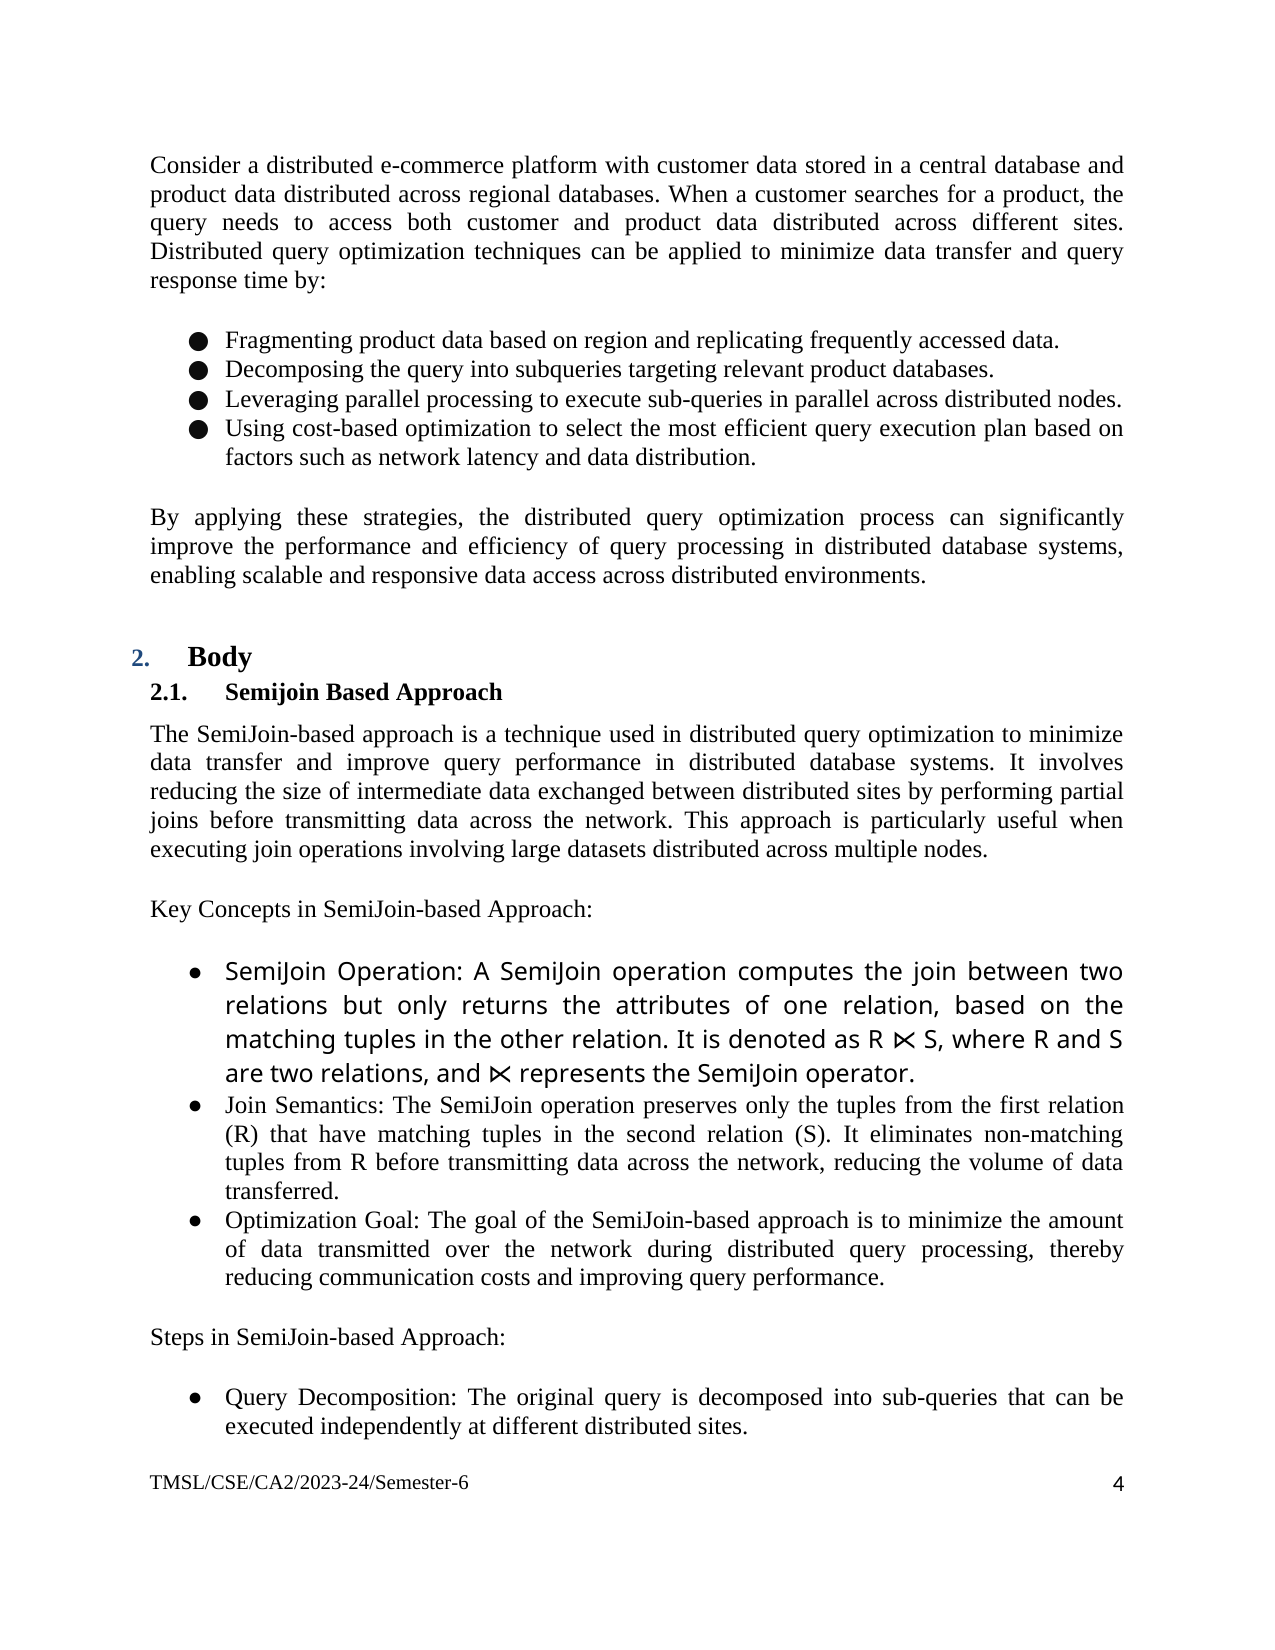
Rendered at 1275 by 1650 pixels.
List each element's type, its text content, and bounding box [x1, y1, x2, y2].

list Decomposing the query into subqueries targeting relevant product databases. [187, 354, 1125, 384]
list Query Decomposition: The original query is decomposed into sub-queries that can be executed independently at different distributed sites. [187, 1382, 1125, 1440]
text Consider a distributed e-commerce platform with customer data stored in a central database and product data distributed across regional databases. When a customer searches for a product, the query needs to access both customer and product data distributed across different sites. Distributed query optimization techniques can be applied to minimize data transfer and query response time by: [150, 150, 1125, 294]
text By applying these strategies, the distributed query optimization process can significantly improve the performance and efficiency of query processing in distributed database systems, enabling scalable and responsive data access across distributed environments. [150, 502, 1125, 589]
list Optimization Goal: The goal of the SemiJoin-based approach is to minimize the amount of data transmitted over the network during distributed query processing, thereby reducing communication costs and improving query performance. [187, 1205, 1125, 1291]
subtitle Semijoin Based Approach [150, 677, 1125, 706]
text The SemiJoin-based approach is a technique used in distributed query optimization to minimize data transfer and improve query performance in distributed database systems. It involves reducing the size of intermediate data exchanged between distributed sites by performing partial joins before transmitting data across the network. This approach is particularly useful when executing join operations involving large datasets distributed across multiple nodes. [150, 719, 1125, 862]
subtitle Body [150, 639, 1125, 672]
text Steps in SemiJoin-based Approach: [150, 1322, 1125, 1351]
list Using cost-based optimization to select the most efficient query execution plan based on factors such as network latency and data distribution. [187, 413, 1125, 471]
list Leveraging parallel processing to execute sub-queries in parallel across distributed nodes. [187, 384, 1125, 413]
list Join Semantics: The SemiJoin operation preserves only the tuples from the first relation (R) that have matching tuples in the second relation (S). It eliminates non-matching tuples from R before transmitting data across the network, reducing the volume of data transferred. [187, 1090, 1125, 1205]
list Fragmenting product data based on region and replicating frequently accessed data. [187, 325, 1125, 354]
text Key Concepts in SemiJoin-based Approach: [150, 894, 1125, 922]
